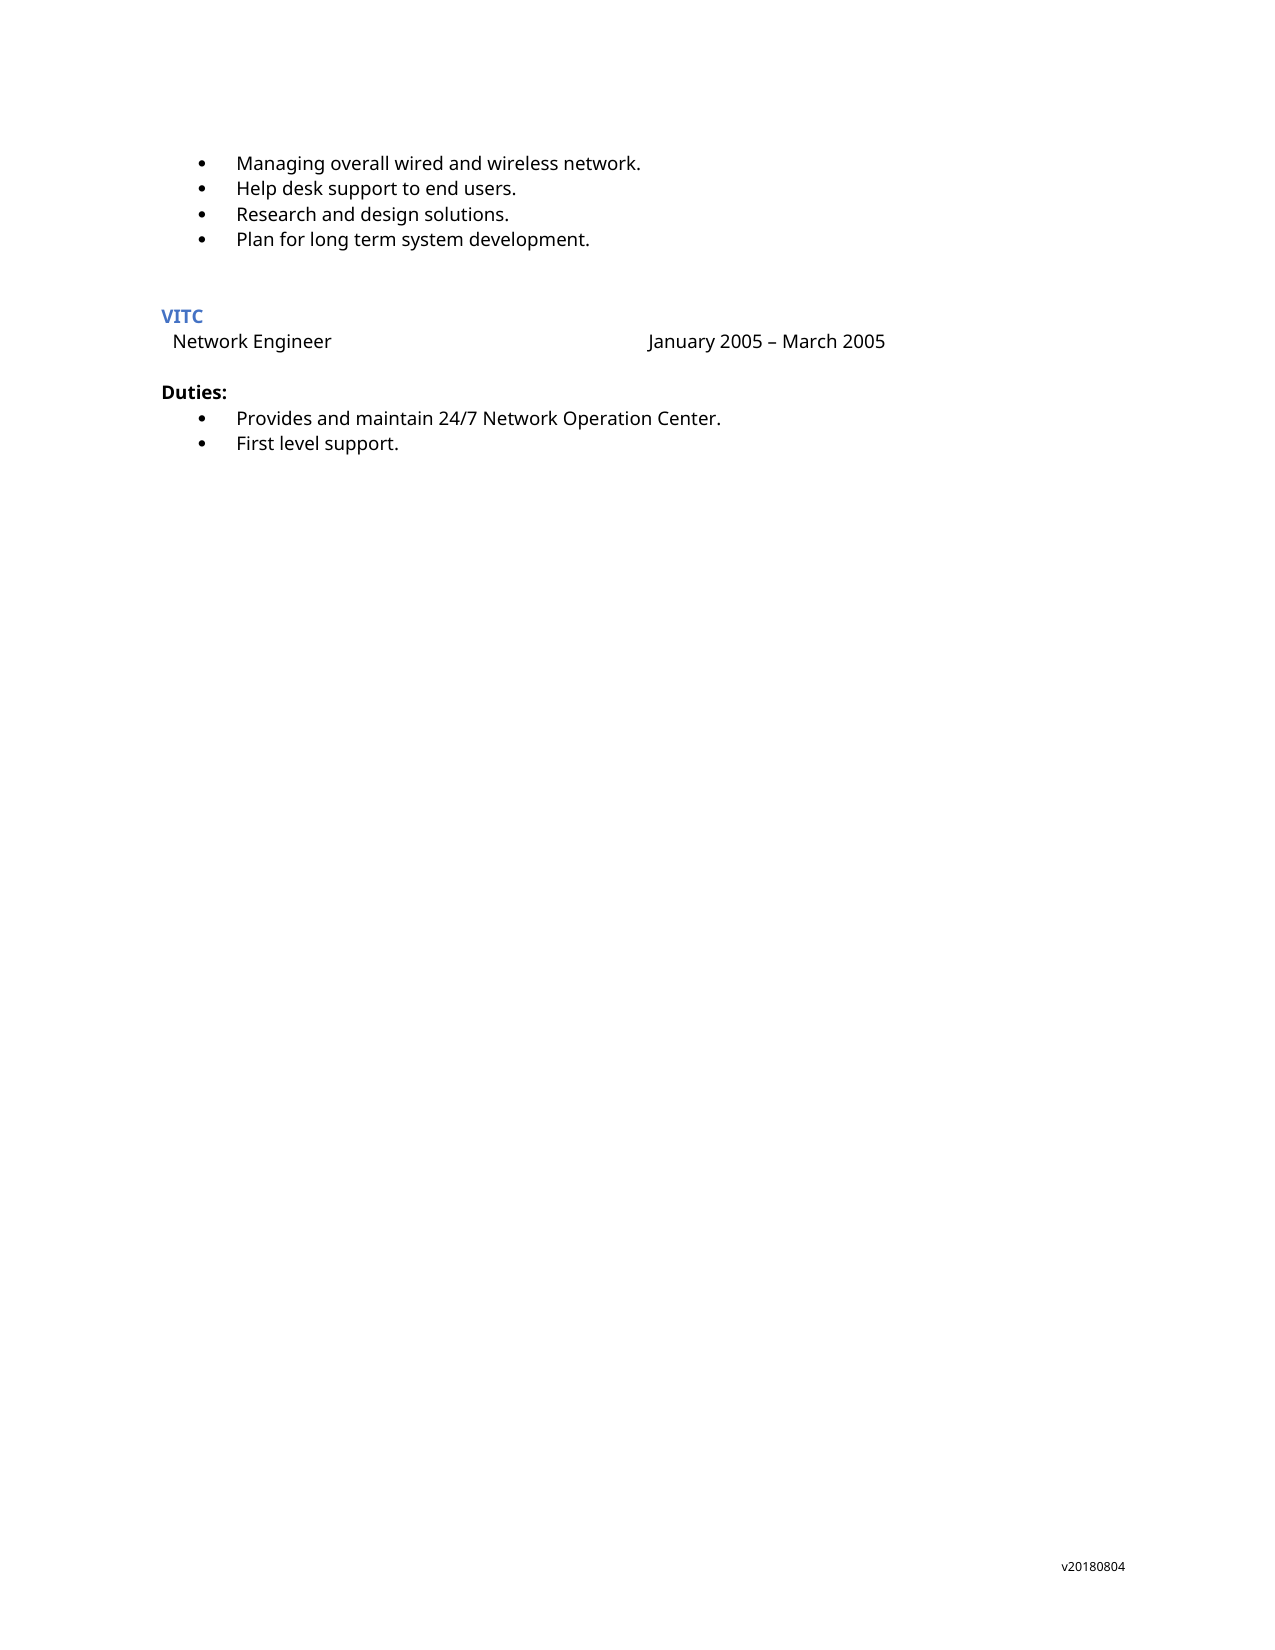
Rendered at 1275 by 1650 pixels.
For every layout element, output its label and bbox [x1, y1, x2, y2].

table_cell [150, 150, 1125, 456]
